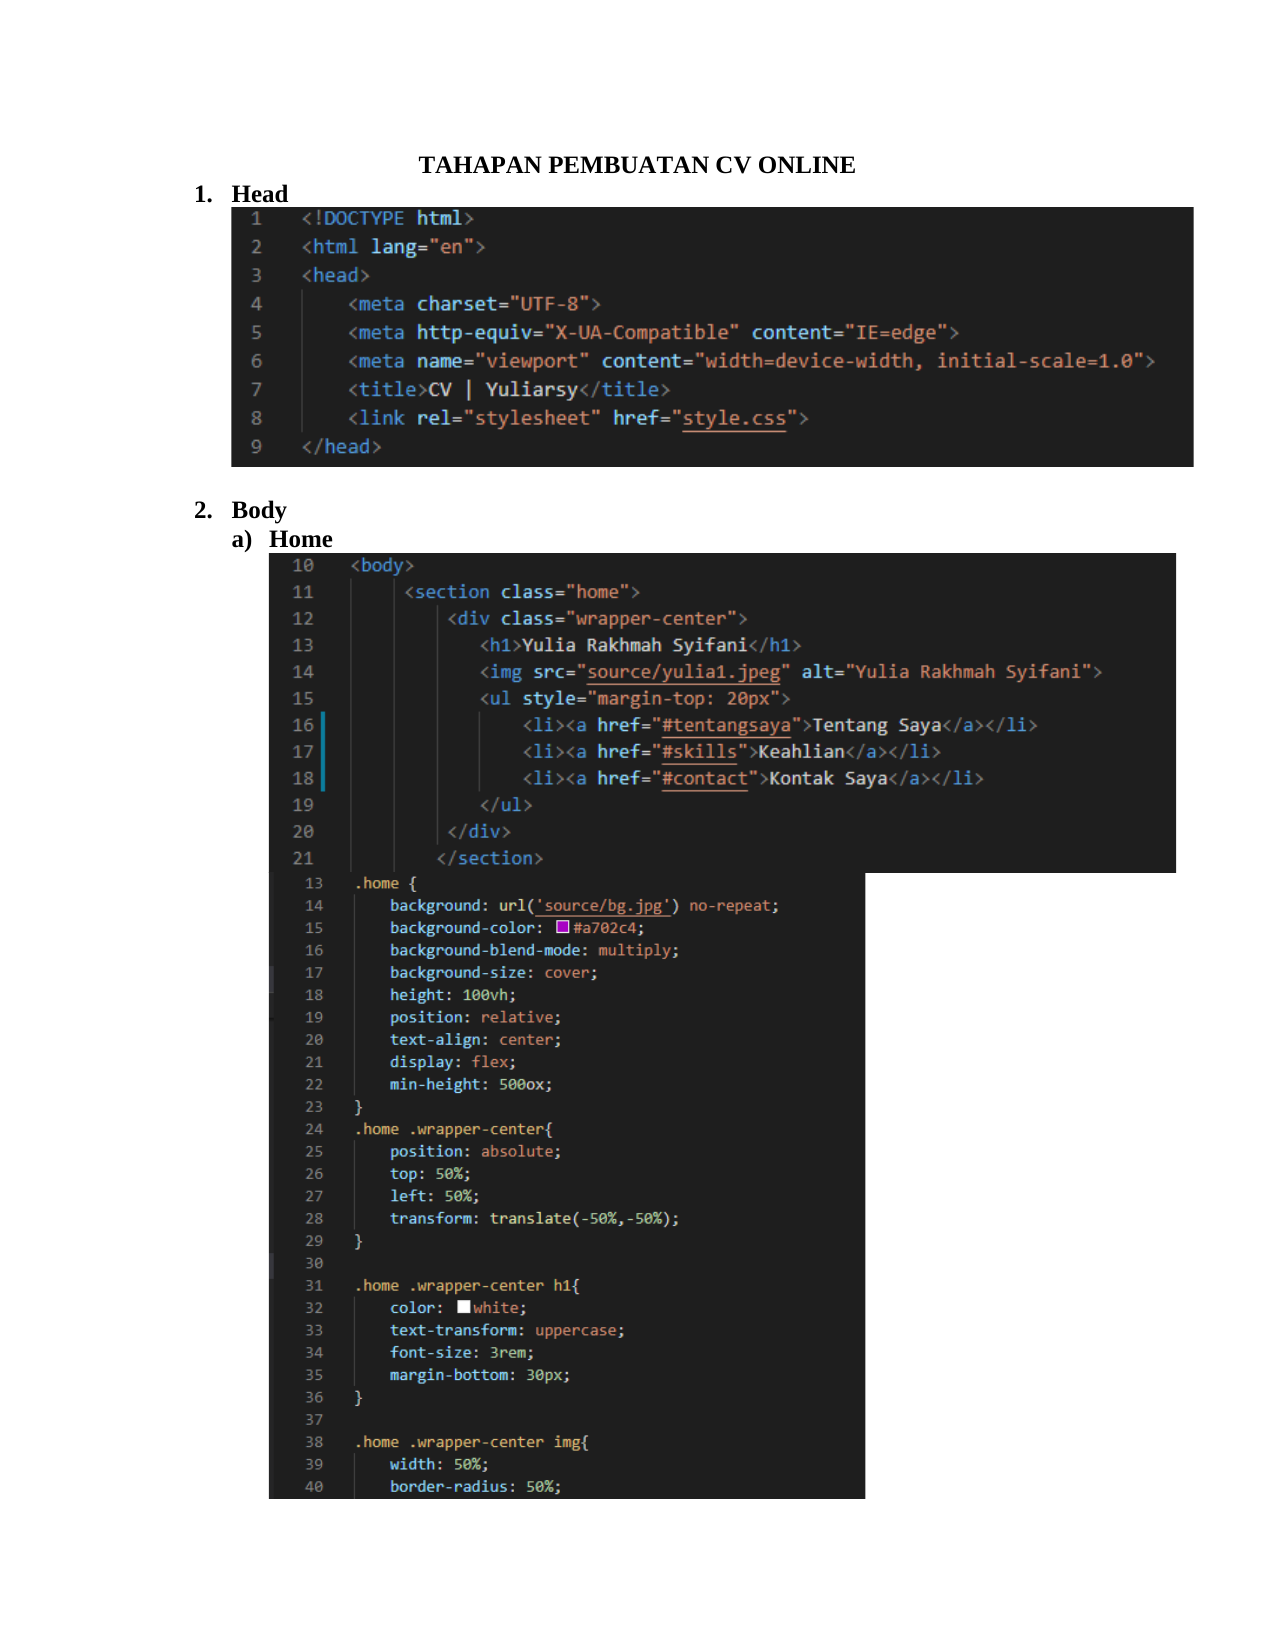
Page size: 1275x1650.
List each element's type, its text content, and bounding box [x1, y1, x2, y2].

list Body [194, 496, 1118, 524]
picture [231, 207, 1194, 467]
list Home [231, 524, 1118, 553]
list Head [194, 179, 1118, 207]
picture [268, 553, 1177, 1499]
text TAHAPAN PEMBUATAN CV ONLINE [156, 150, 1118, 179]
